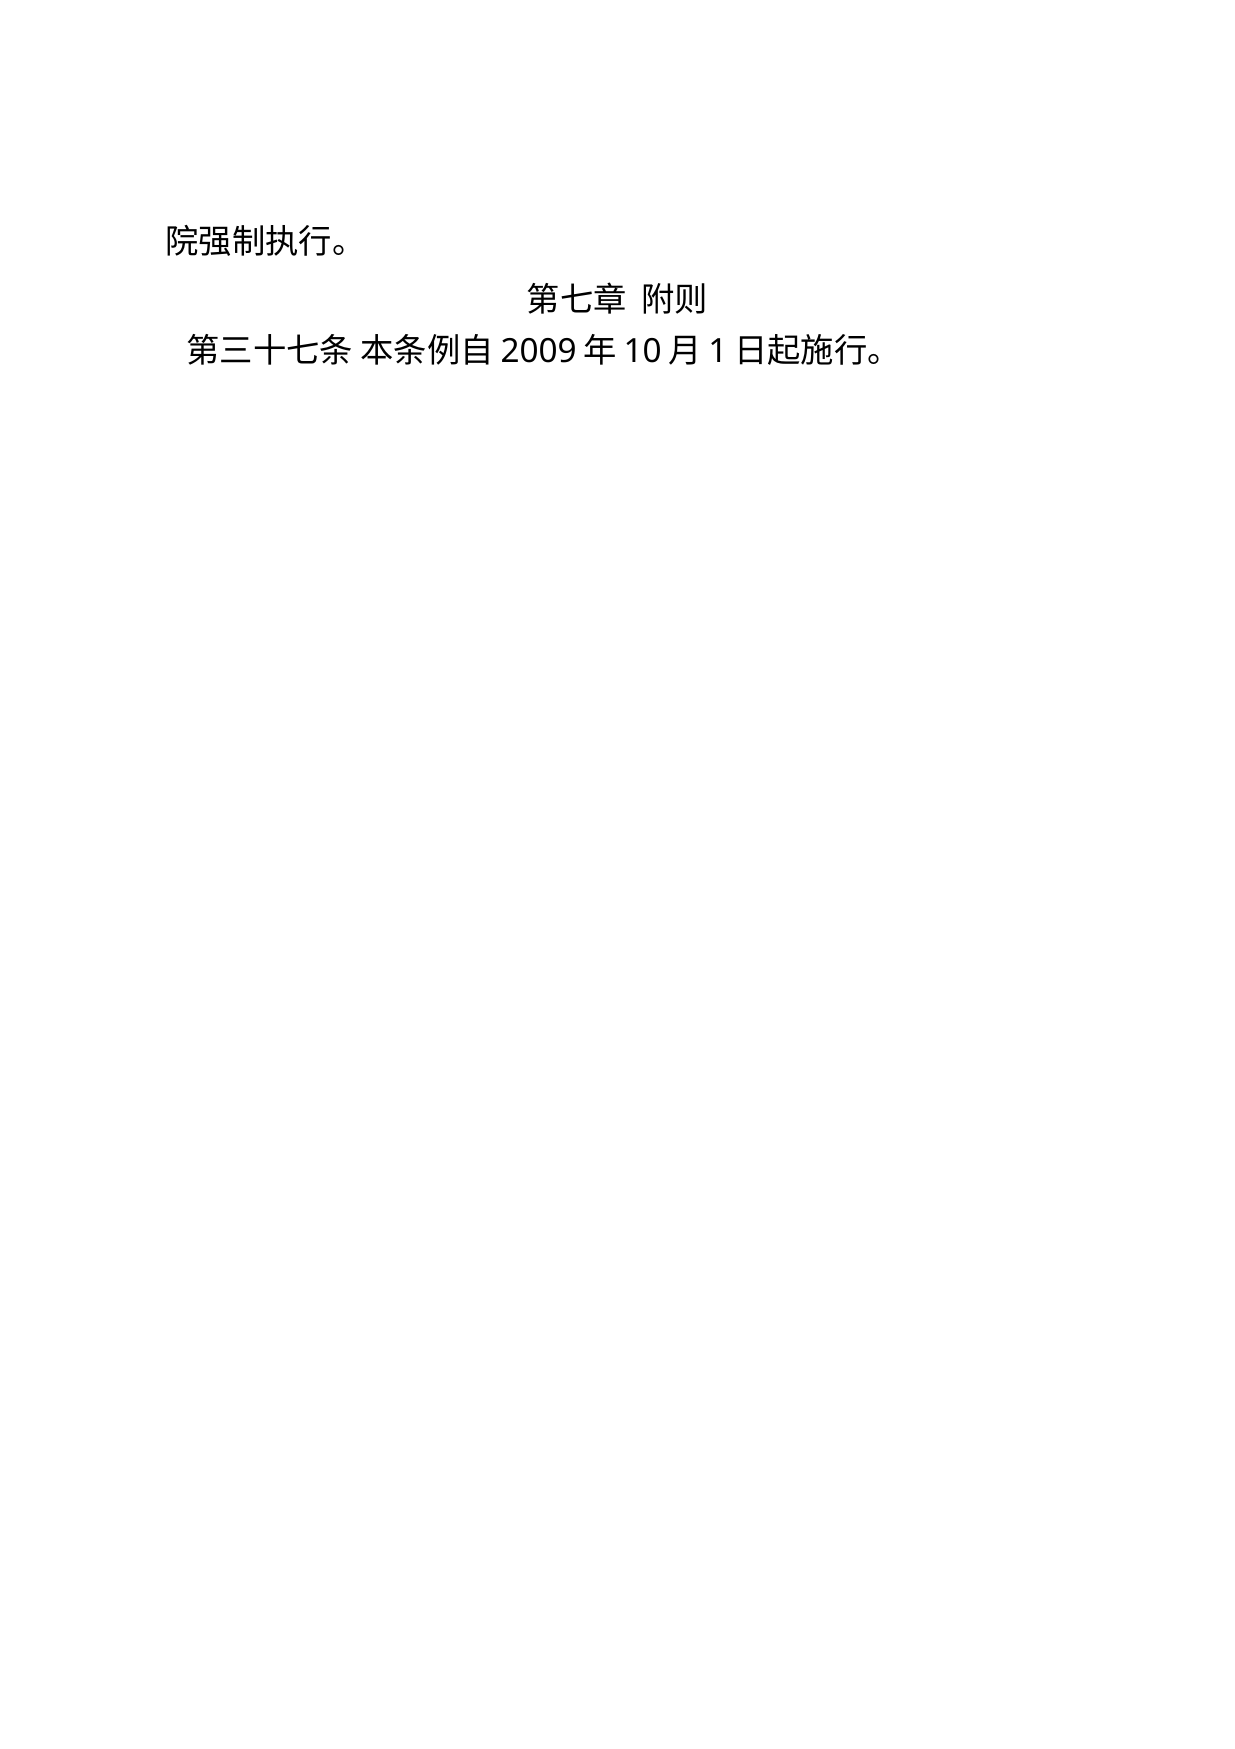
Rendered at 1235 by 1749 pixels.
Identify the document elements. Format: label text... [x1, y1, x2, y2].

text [165, 207, 1069, 265]
text 第七章 附则 [165, 265, 1069, 323]
text 第三十七条 本条例自2009年10月1日起施行。 [165, 323, 1069, 372]
